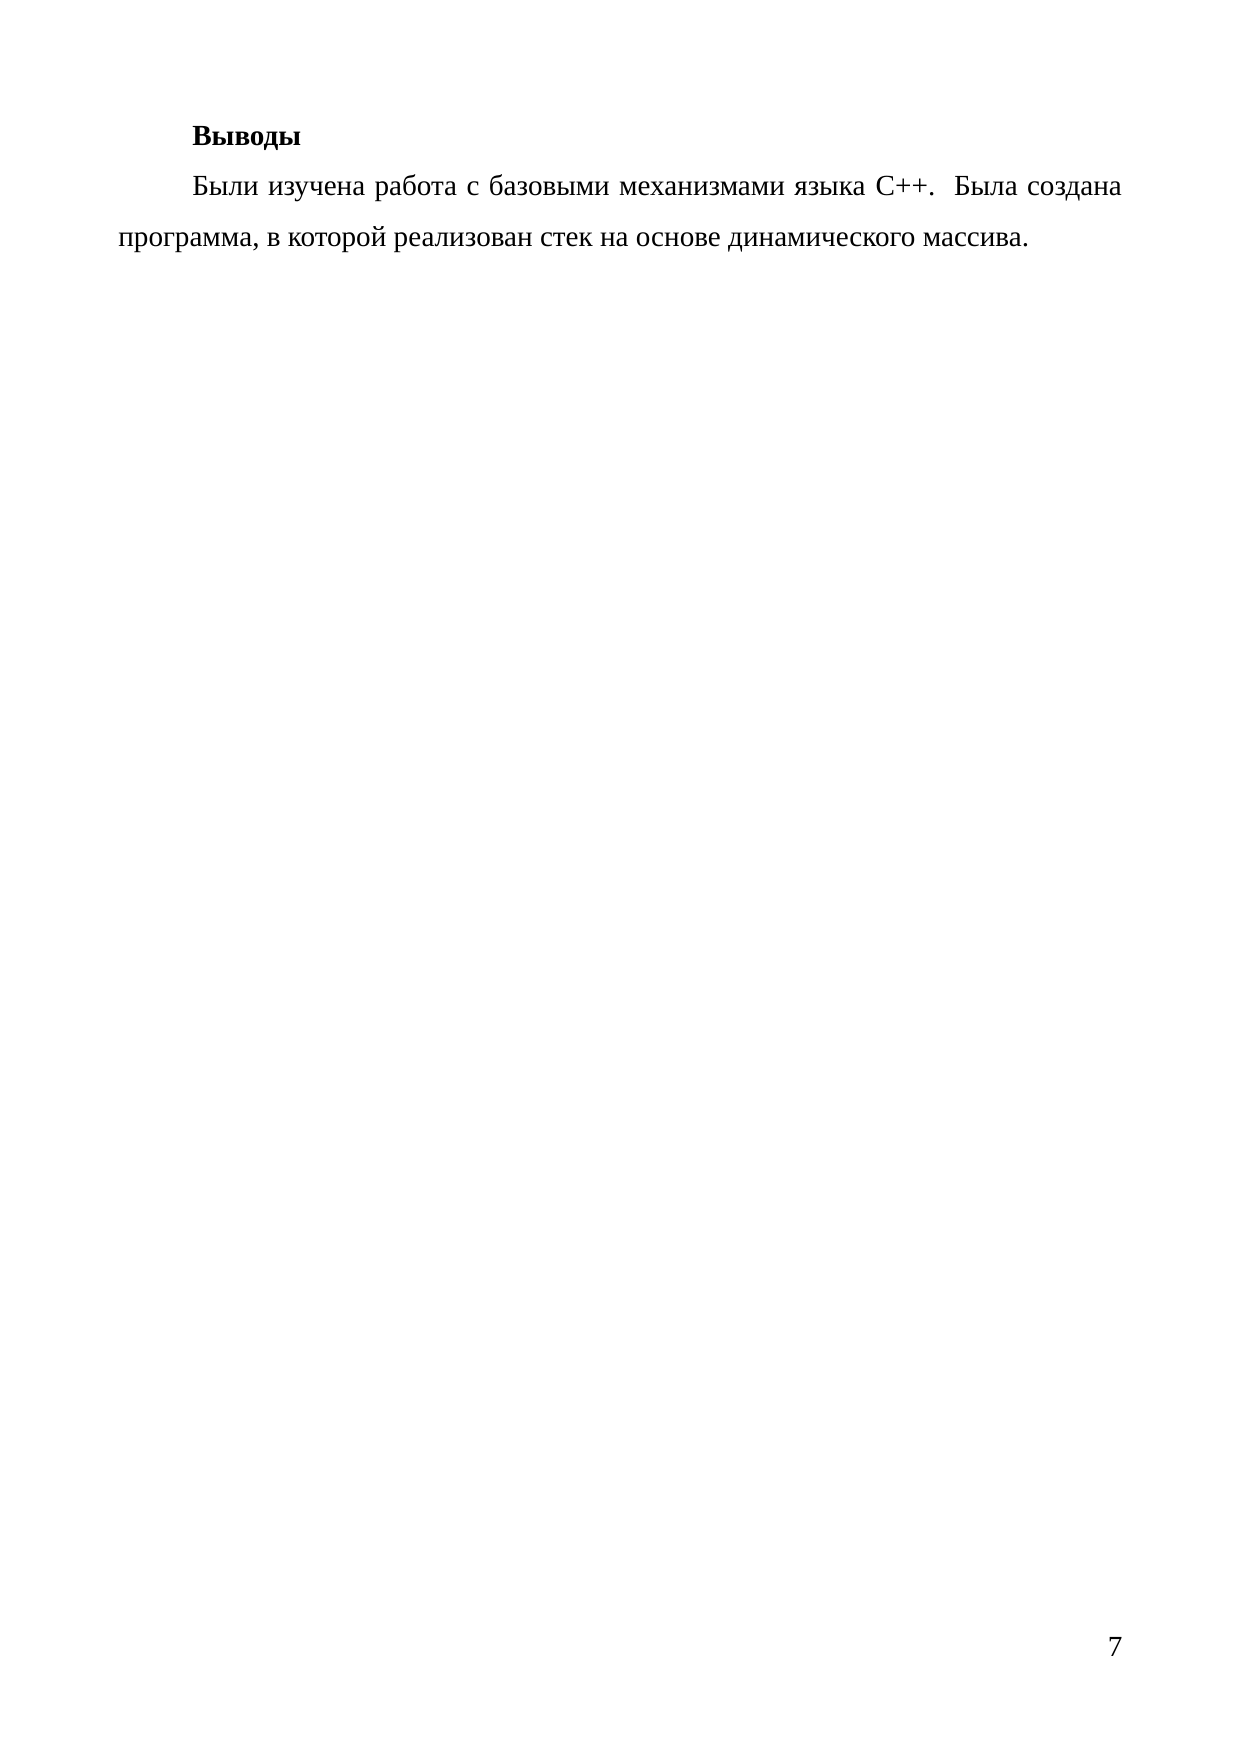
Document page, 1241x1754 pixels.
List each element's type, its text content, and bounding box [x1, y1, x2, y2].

text Были изучена работа с базовыми механизмами языка C++. Была создана программа, в которой реализован стек на основе динамического массива. [118, 168, 1122, 252]
subtitle Выводы [118, 118, 1122, 152]
